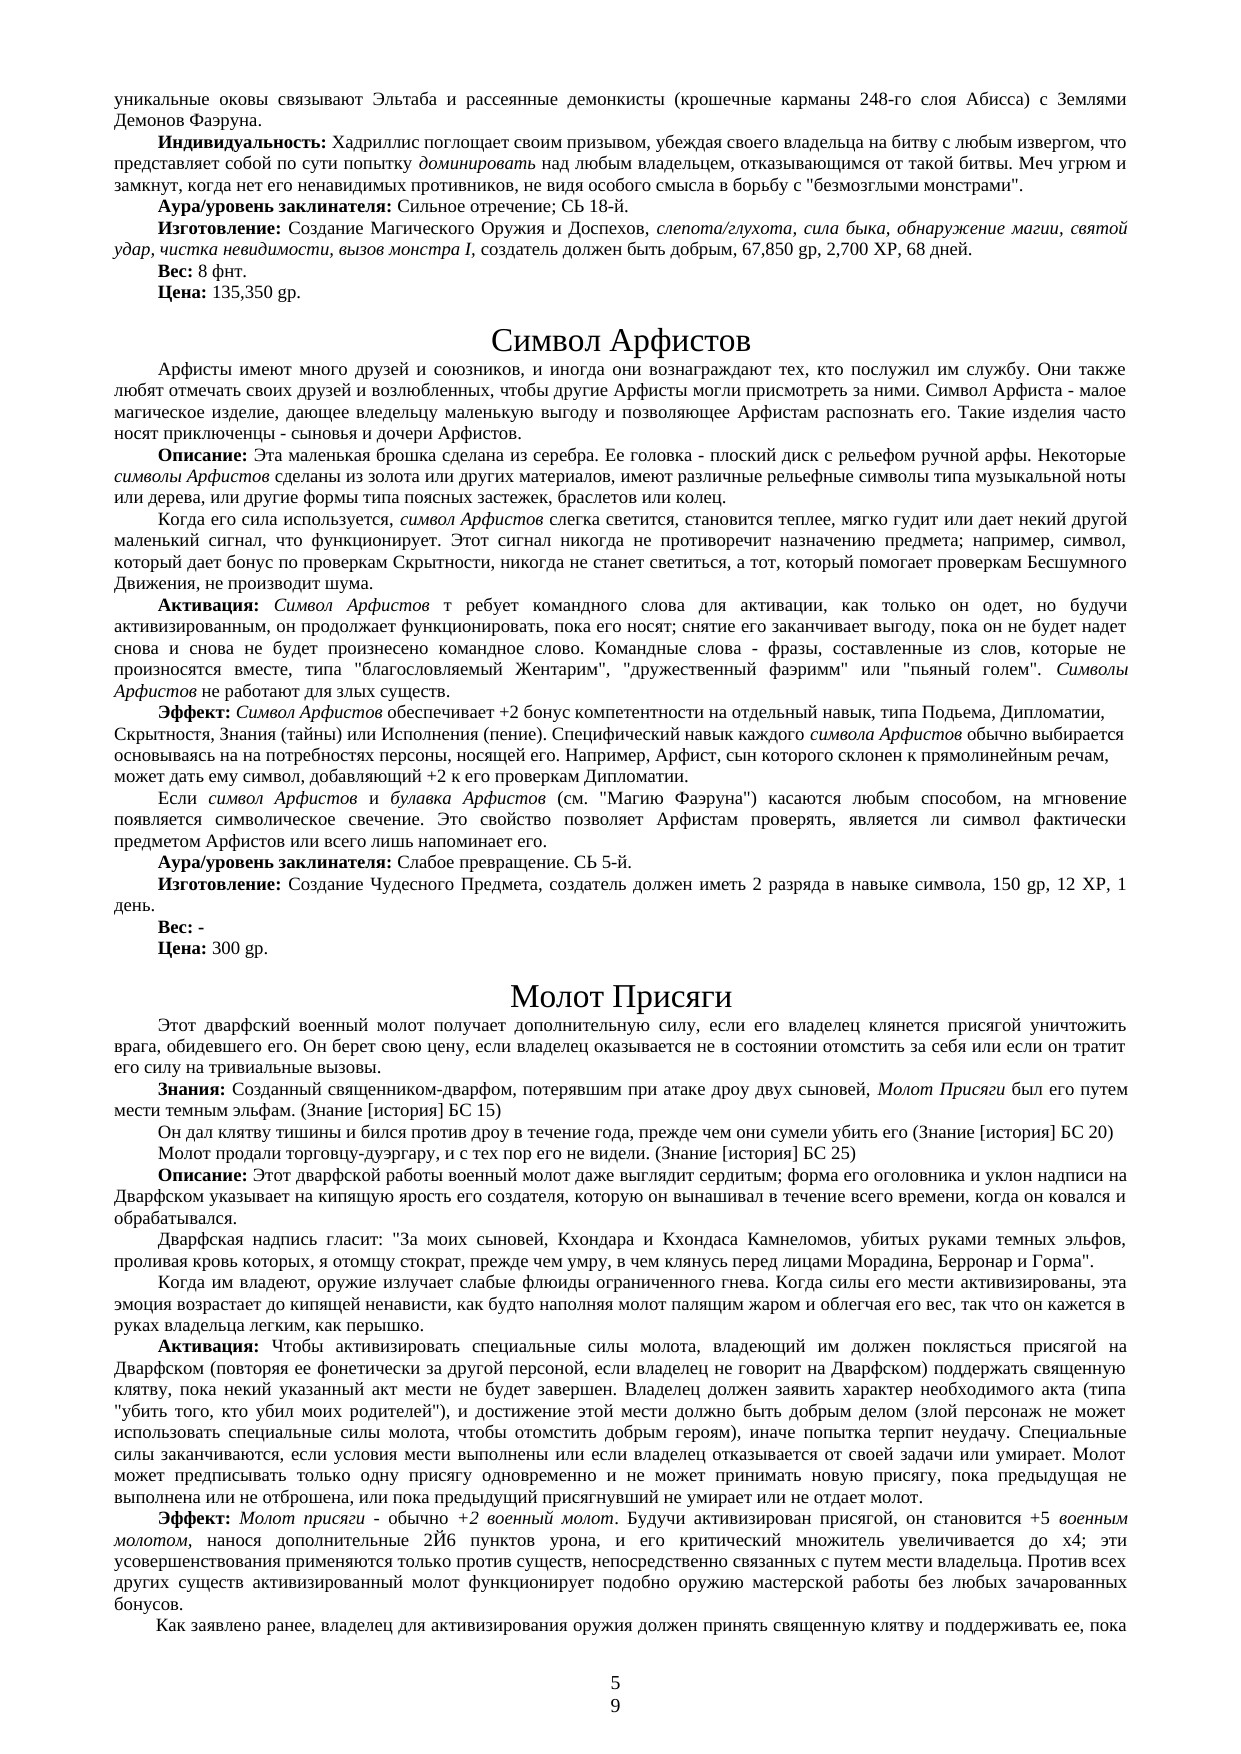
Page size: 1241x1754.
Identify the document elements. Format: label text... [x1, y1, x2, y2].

text Изготовление: Создание Магического Оружия и Доспехов, слепота/глухота, сила быка, обнаружение магии, святой удар, чистка невидимости, вызов монстра I, создатель должен быть добрым, 67,850 gp, 2,700 ХР, 68 дней. [114, 217, 1128, 260]
text Когда им владеют, оружие излучает слабые флюиды ограниченного гнева. Когда силы его мести активизированы, эта эмоция возрастает до кипящей ненависти, как будто наполняя молот палящим жаром и облегчая его вес, так что он кажется в руках владельца легким, как перышко. [114, 1271, 1128, 1336]
text Эффект: Молот присяги - обычно +2 военный молот. Будучи активизирован присягой, он становится +5 военным молотом, нанося дополнительные 2Й6 пунктов урона, и его критический множитель увеличивается до х4; эти усовершенствования применяются только против существ, непосредственно связанных с путем мести владельца. Против всех других существ активизированный молот функционирует подобно оружию мастерской работы без любых зачарованных бонусов. [114, 1507, 1128, 1615]
text Вес: - [114, 916, 1128, 937]
text Этот дварфский военный молот получает дополнительную силу, если его владелец клянется присягой уничтожить врага, обидевшего его. Он берет свою цену, если владелец оказывается не в состоянии отомстить за себя или если он тратит его силу на тривиальные вызовы. [114, 1014, 1128, 1078]
text Описание: Этот дварфской работы военный молот даже выглядит сердитым; форма его оголовника и уклон надписи на Дварфском указывает на кипящую ярость его создателя, которую он вынашивал в течение всего времени, когда он ковался и обрабатывался. [114, 1164, 1128, 1228]
text Дварфская надпись гласит: "За моих сыновей, Кхондара и Кхондаса Камнеломов, убитых руками темных эльфов, проливая кровь которых, я отомщу стократ, прежде чем умру, в чем клянусь перед лицами Морадина, Берронар и Горма". [114, 1228, 1128, 1271]
text Индивидуальность: Хадриллис поглощает своим призывом, убеждая своего владельца на битву с любым извергом, что представляет собой по сути попытку доминировать над любым владельцем, отказывающимся от такой битвы. Меч угрюм и замкнут, когда нет его ненавидимых противников, не видя особого смысла в борьбу с "безмозглыми монстрами". [114, 131, 1128, 196]
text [114, 1615, 1128, 1636]
text Активация: Символ Арфистов т ребует командного слова для активации, как только он одет, но будучи активизированным, он продолжает функционировать, пока его носят; снятие его заканчивает выгоду, пока он не будет надет снова и снова не будет произнесено командное слово. Командные слова - фразы, составленные из слов, которые не произносятся вместе, типа "благословляемый Жентарим", "дружественный фаэримм" или "пьяный голем". Символы Арфистов не работают для злых существ. [114, 594, 1128, 701]
text Цена: 300 gp. [114, 937, 1128, 959]
text Когда его сила используется, символ Арфистов слегка светится, становится теплее, мягко гудит или дает некий другой маленький сигнал, что функционирует. Этот сигнал никогда не противоречит назначению предмета; например, символ, который дает бонус по проверкам Скрытности, никогда не станет светиться, а тот, который помогает проверкам Бесшумного Движения, не производит шума. [114, 508, 1128, 594]
text Молот Присяги [114, 981, 1128, 1014]
text Цена: 135,350 gp. [114, 281, 1128, 303]
text Описание: Эта маленькая брошка сделана из серебра. Ее головка - плоский диск с рельефом ручной арфы. Некоторые символы Арфистов сделаны из золота или других материалов, имеют различные рельефные символы типа музыкальной ноты или дерева, или другие формы типа поясных застежек, браслетов или колец. [114, 444, 1128, 508]
text Изготовление: Создание Чудесного Предмета, создатель должен иметь 2 разряда в навыке символа, 150 gp, 12 ХР, 1 день. [114, 873, 1128, 916]
text Арфисты имеют много друзей и союзников, и иногда они вознаграждают тех, кто послужил им службу. Они также любят отмечать своих друзей и возлюбленных, чтобы другие Арфисты могли присмотреть за ними. Символ Арфиста - малое магическое изделие, дающее вледельцу маленькую выгоду и позволяющее Арфистам распознать его. Такие изделия часто носят приключенцы - сыновья и дочери Арфистов. [114, 358, 1128, 444]
text Аура/уровень заклинателя: Слабое превращение. СЬ 5-й. [114, 852, 1128, 873]
text Активация: Чтобы активизировать специальные силы молота, владеющий им должен поклясться присягой на Дварфском (повторяя ее фонетически за другой персоной, если владелец не говорит на Дварфском) поддержать священную клятву, пока некий указанный акт мести не будет завершен. Владелец должен заявить характер необходимого акта (типа "убить того, кто убил моих родителей"), и достижение этой мести должно быть добрым делом (злой персонаж не может использовать специальные силы молота, чтобы отомстить добрым героям), иначе попытка терпит неудачу. Специальные силы заканчиваются, если условия мести выполнены или если владелец отказывается от своей задачи или умирает. Молот может предписывать только одну присягу одновременно и не может принимать новую присягу, пока предыдущая не выполнена или не отброшена, или пока предыдущий присягнувший не умирает или не отдает молот. [114, 1336, 1128, 1507]
text Он дал клятву тишины и бился против дроу в течение года, прежде чем они сумели убить его (Знание [история] БС 20) [114, 1121, 1128, 1143]
text Эффект: Символ Арфистов обеспечивает +2 бонус компетентности на отдельный навык, типа Подьема, Дипломатии, Скрытностя, Знания (тайны) или Исполнения (пение). Специфический навык каждого символа Арфистов обычно выбирается основываясь на на потребностях персоны, носящей его. Например, Арфист, сын которого склонен к прямолинейным речам, может дать ему символ, добавляющий +2 к его проверкам Дипломатии. [114, 701, 1128, 787]
text Если символ Арфистов и булавка Арфистов (см. "Магию Фаэруна") касаются любым способом, на мгновение появляется символическое свечение. Это свойство позволяет Арфистам проверять, является ли символ фактически предметом Арфистов или всего лишь напоминает его. [114, 787, 1128, 852]
text Знания: Созданный священником-дварфом, потерявшим при атаке дроу двух сыновей, Молот Присяги был его путем мести темным эльфам. (Знание [история] БС 15) [114, 1078, 1128, 1121]
text Вес: 8 фнт. [114, 260, 1128, 281]
text Аура/уровень заклинателя: Сильное отречение; СЬ 18-й. [114, 196, 1128, 217]
text уникальные оковы связывают Эльтаба и рассеянные демонкисты (крошечные карманы 248-го слоя Абисса) с Землями Демонов Фаэруна. [114, 88, 1128, 131]
text Молот продали торговцу-дуэргару, и с тех пор его не видели. (Знание [история] БС 25) [114, 1143, 1128, 1164]
text Символ Арфистов [114, 325, 1128, 358]
